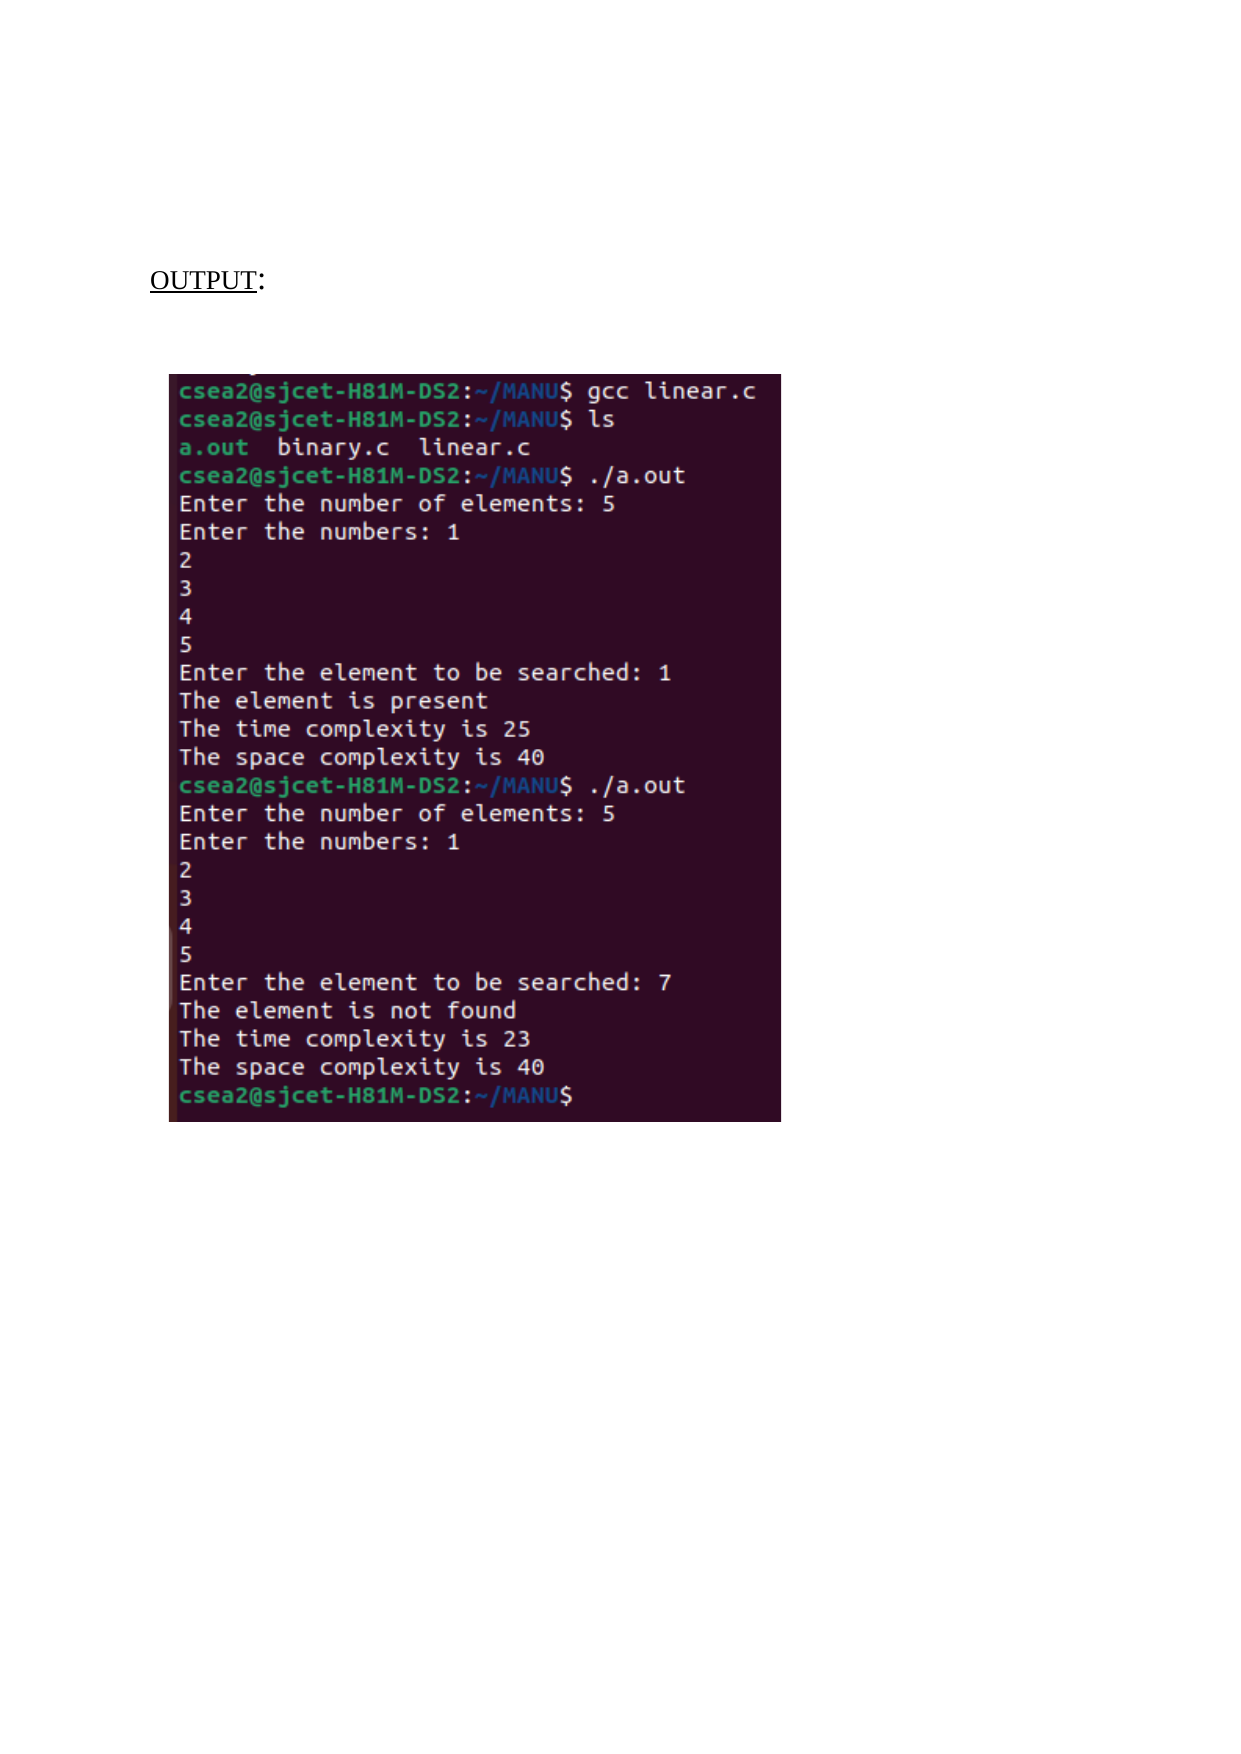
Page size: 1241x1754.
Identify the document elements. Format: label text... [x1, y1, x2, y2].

text OUTPUT: [150, 258, 1090, 297]
